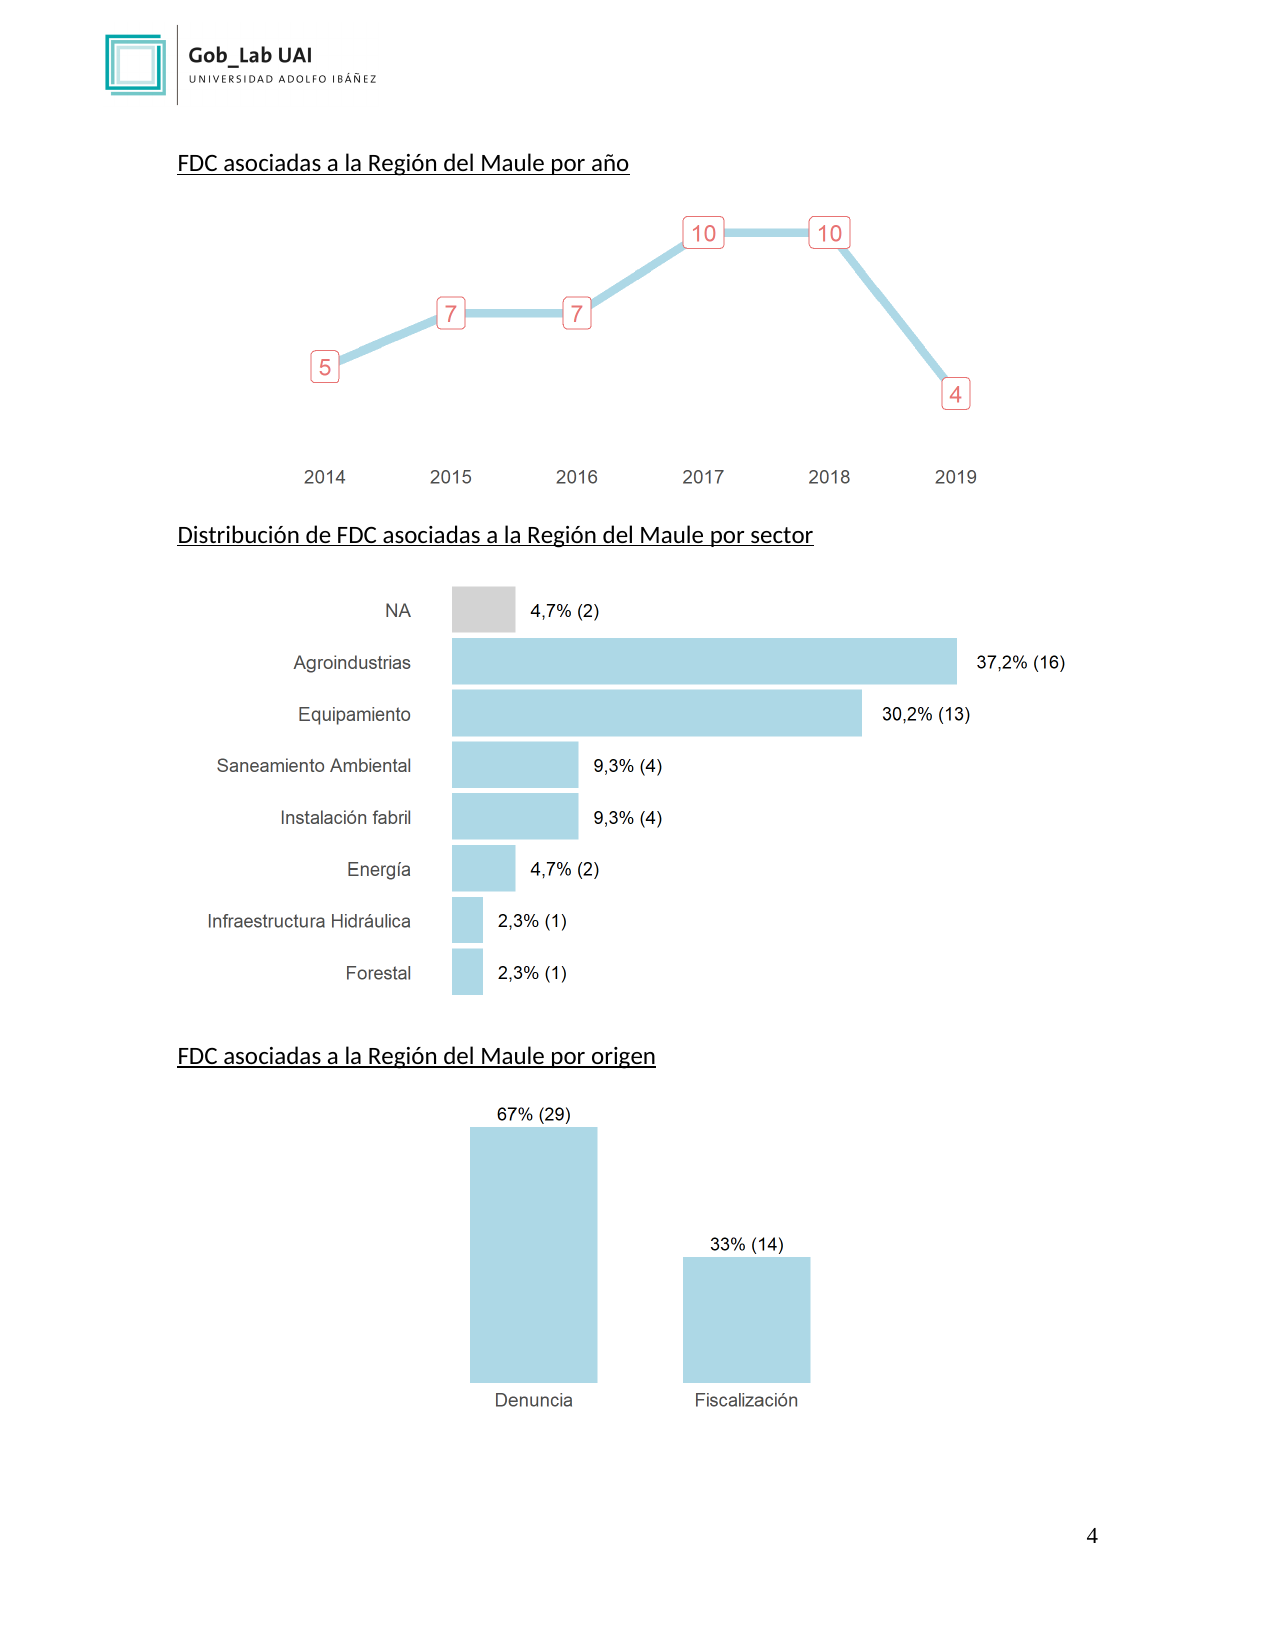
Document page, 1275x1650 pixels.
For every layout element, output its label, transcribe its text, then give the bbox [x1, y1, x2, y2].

picture [276, 196, 999, 498]
picture [196, 568, 1099, 1020]
subtitle FDC asociadas a la Región del Maule por año [177, 148, 1098, 178]
picture [102, 22, 379, 107]
picture [389, 1089, 886, 1421]
subtitle Distribución de FDC asociadas a la Región del Maule por sector [177, 519, 1098, 549]
subtitle FDC asociadas a la Región del Maule por origen [177, 1040, 1098, 1071]
